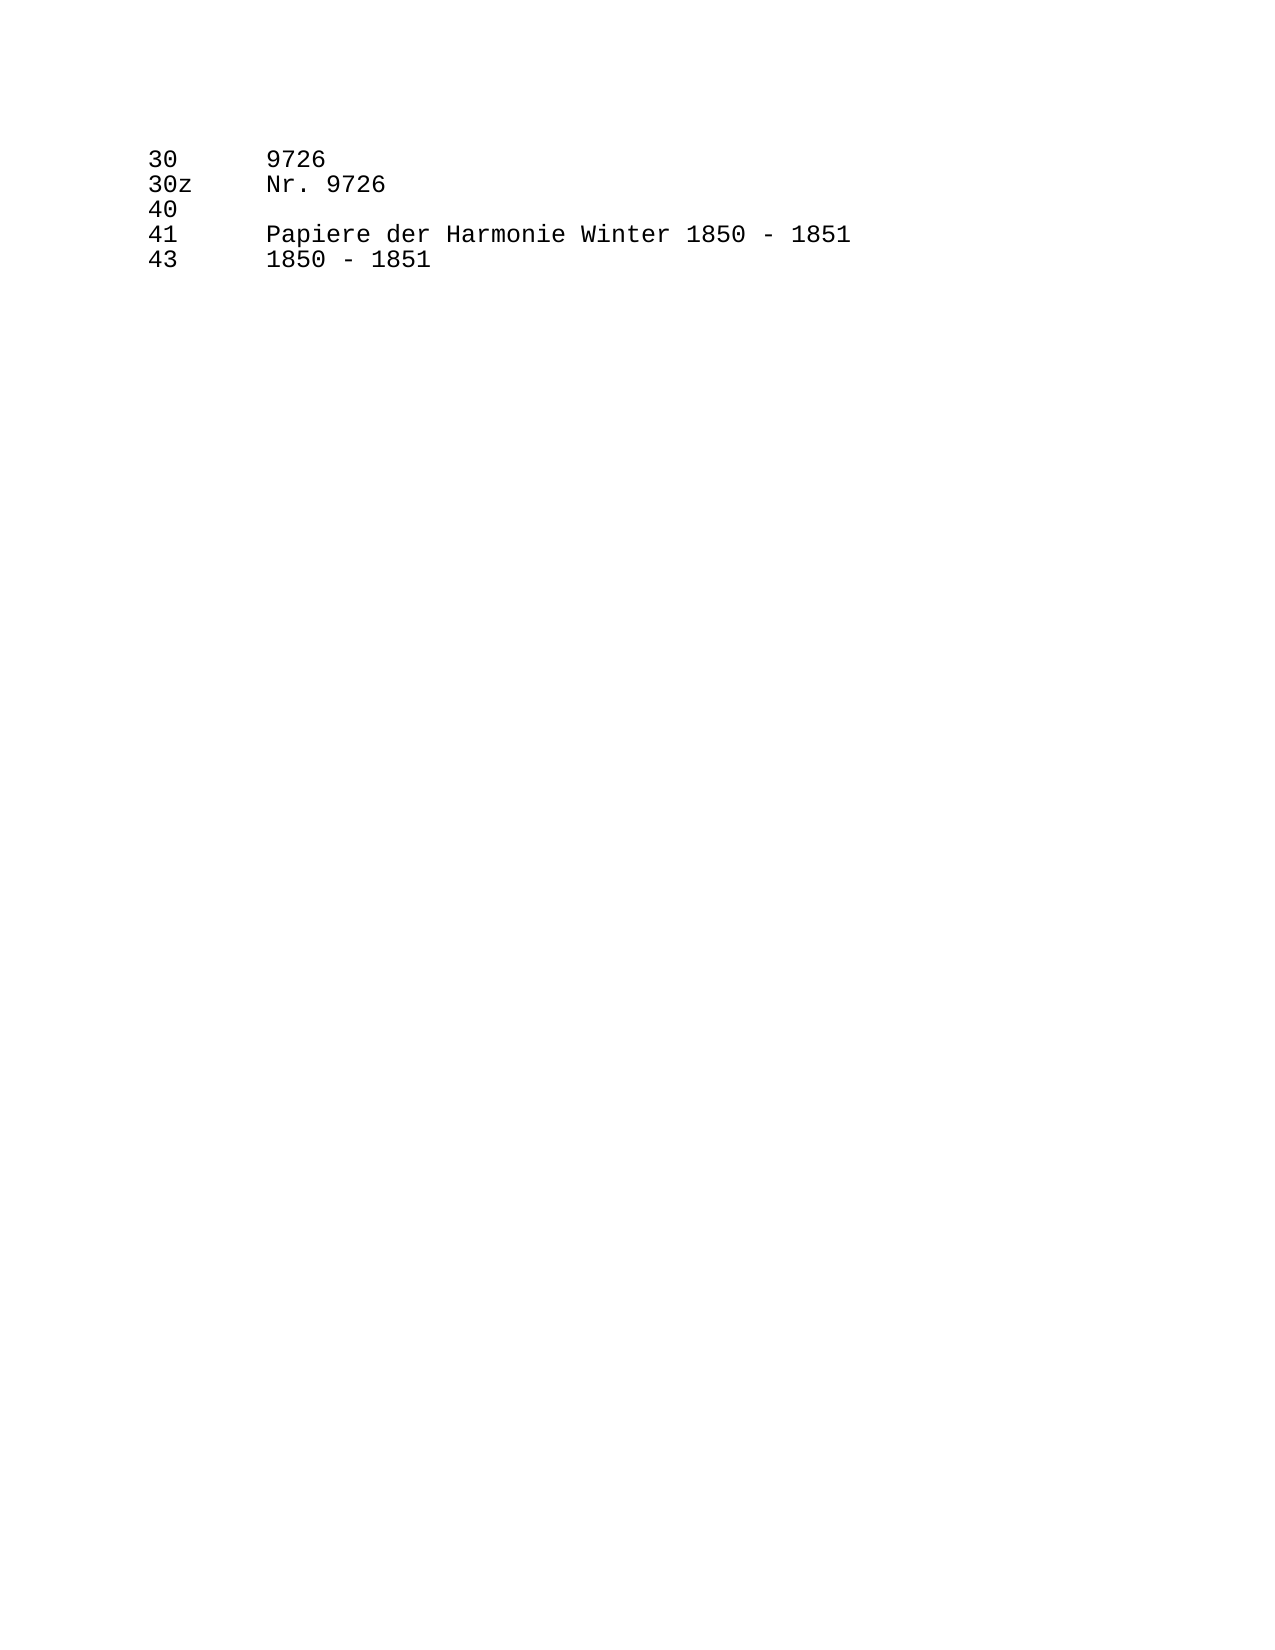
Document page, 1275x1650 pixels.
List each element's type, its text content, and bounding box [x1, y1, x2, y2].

text 30 9726 [148, 148, 1127, 173]
text 40 <-> [148, 198, 1127, 223]
text 41 Papiere der k[Harmonie]k Winter z[1850 - 1851]z [148, 223, 1127, 248]
text 30z Nr. 9726 [148, 173, 1127, 198]
text 43 1850 - 1851 [148, 248, 1127, 273]
